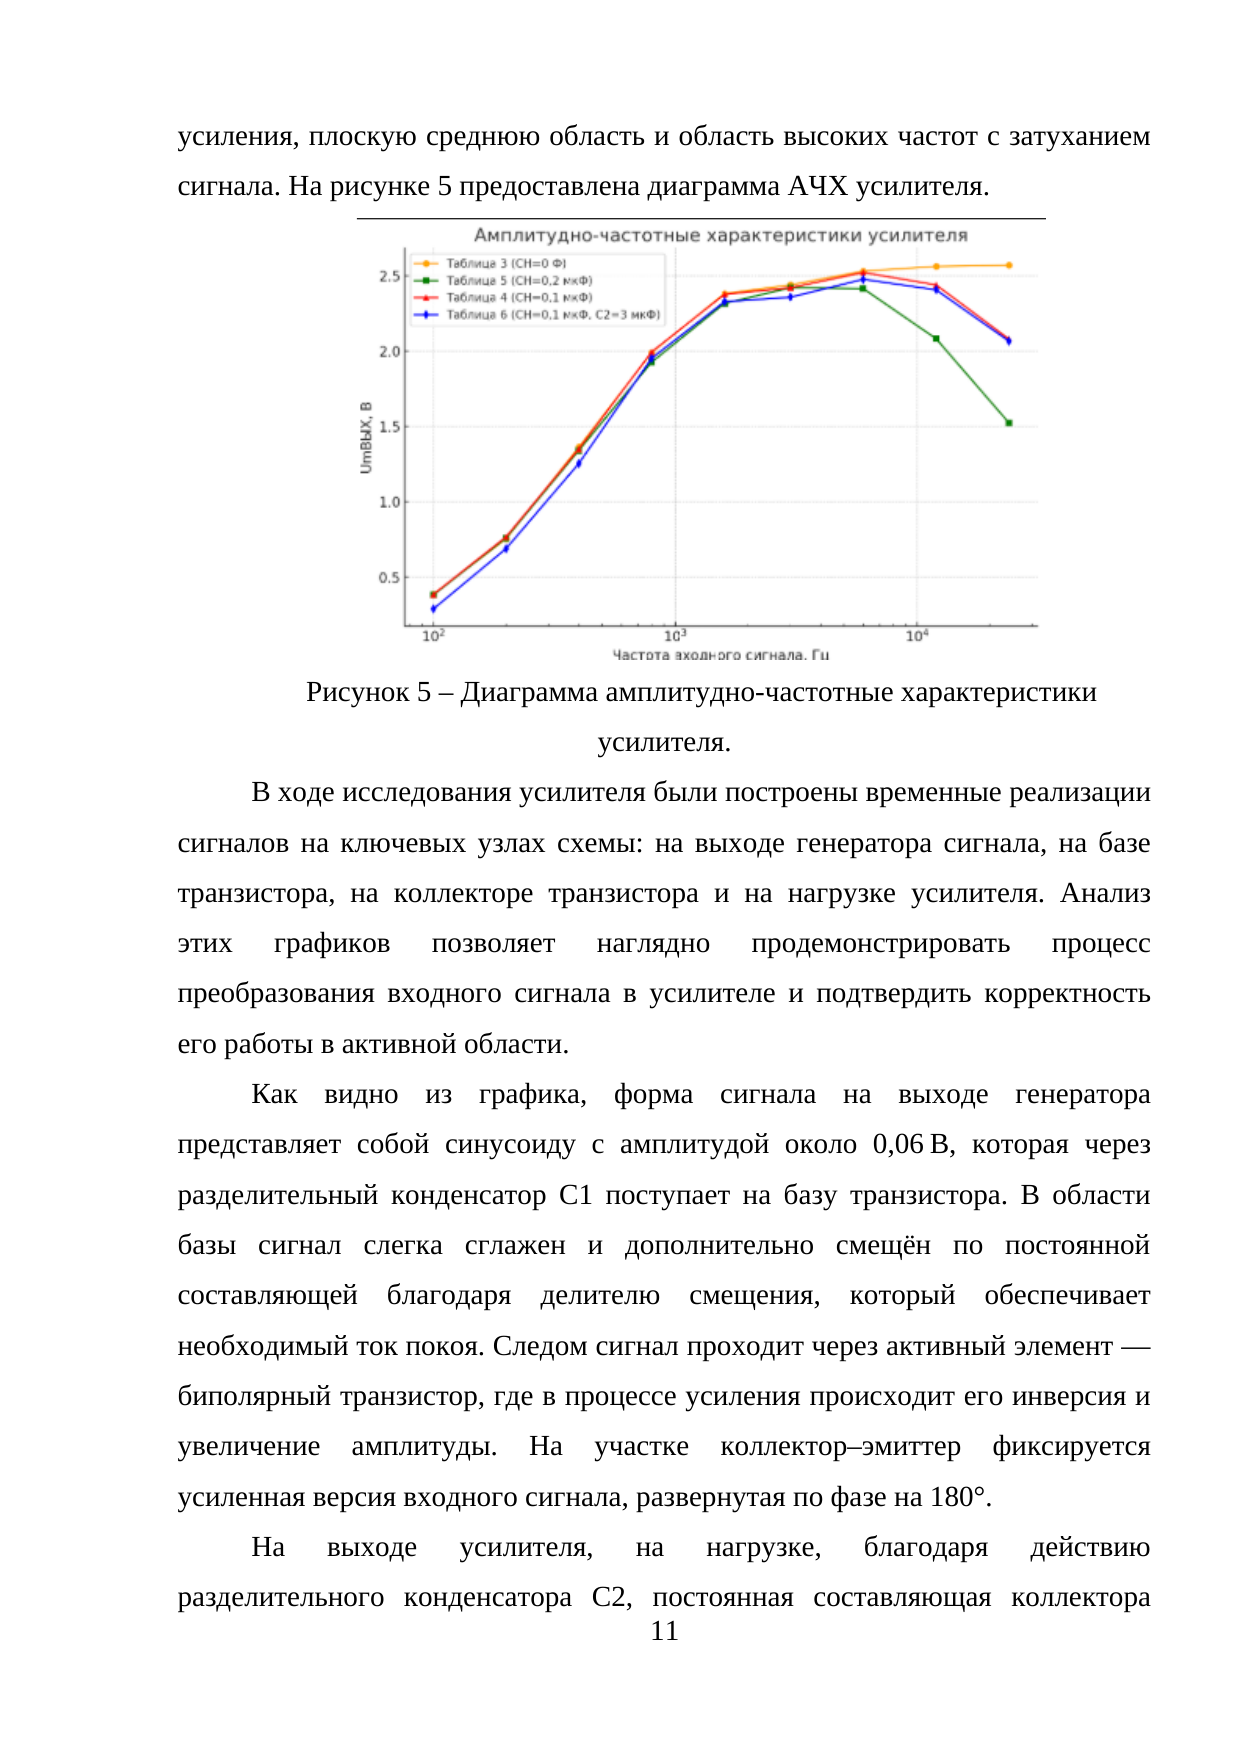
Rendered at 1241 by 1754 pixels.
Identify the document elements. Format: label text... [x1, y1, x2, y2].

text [177, 118, 1152, 202]
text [177, 1529, 1152, 1613]
picture [356, 218, 1046, 660]
text Как видно из графика, форма сигнала на выходе генератора представляет собой синусоиду с амплитудой около 0,06 В, которая через разделительный конденсатор C1 поступает на базу транзистора. В области базы сигнал слегка сглажен и дополнительно смещён по постоянной составляющей благодаря делителю смещения, который обеспечивает необходимый ток покоя. Следом сигнал проходит через активный элемент — биполярный транзистор, где в процессе усиления происходит его инверсия и увеличение амплитуды. На участке коллектор–эмиттер фиксируется усиленная версия входного сигнала, развернутая по фазе на 180°. [177, 1076, 1152, 1512]
text Рисунок 5 – Диаграмма амплитудно-частотные характеристики усилителя. [177, 674, 1152, 758]
text В ходе исследования усилителя были построены временные реализации сигналов на ключевых узлах схемы: на выходе генератора сигнала, на базе транзистора, на коллекторе транзистора и на нагрузке усилителя. Анализ этих графиков позволяет наглядно продемонстрировать процесс преобразования входного сигнала в усилителе и подтвердить корректность его работы в активной области. [177, 774, 1152, 1059]
